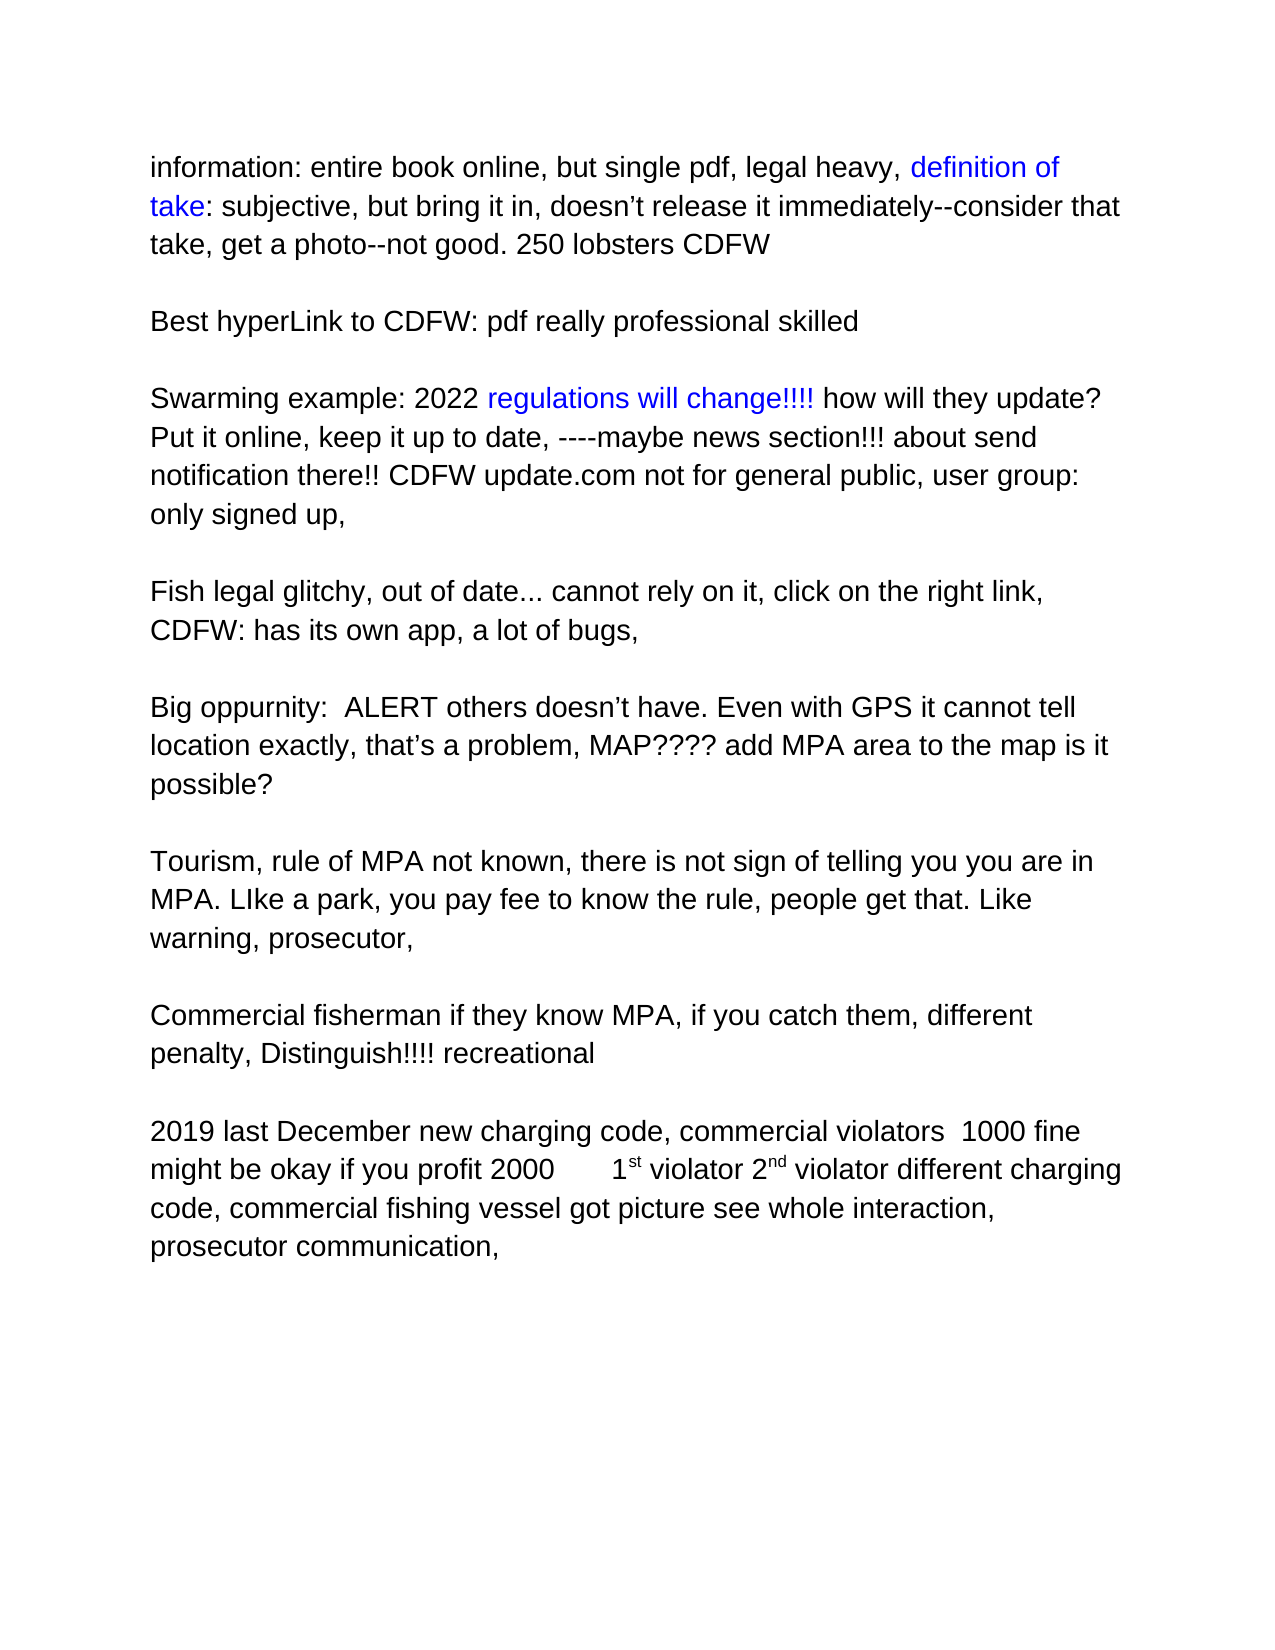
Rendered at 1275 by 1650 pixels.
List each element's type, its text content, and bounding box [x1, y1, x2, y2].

text 2019 last December new charging code, commercial violators 1000 fine might be okay if you profit 2000 1st violator 2nd violator different charging code, commercial fishing vessel got picture see whole interaction, prosecutor communication, [150, 1113, 1125, 1263]
text Tourism, rule of MPA not known, there is not sign of telling you you are in MPA. LIke a park, you pay fee to know the rule, people get that. Like warning, prosecutor, [150, 844, 1125, 954]
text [150, 150, 1125, 261]
text Swarming example: 2022 regulations will change!!!! how will they update? Put it online, keep it up to date, ----maybe news section!!! about send notification there!! CDFW update.com not for general public, user group: only signed up, [150, 381, 1125, 530]
text CDFW: has its own app, a lot of bugs, [150, 612, 1125, 646]
text Fish legal glitchy, out of date... cannot rely on it, click on the right link, [150, 574, 1125, 607]
text Commercial fisherman if they know MPA, if you catch them, different penalty, Distinguish!!!! recreational [150, 998, 1125, 1070]
text Best hyperLink to CDFW: pdf really professional skilled [150, 304, 1125, 338]
text Big oppurnity: ALERT others doesn’t have. Even with GPS it cannot tell location exactly, that’s a problem, MAP???? add MPA area to the map is it possible? [150, 689, 1125, 800]
